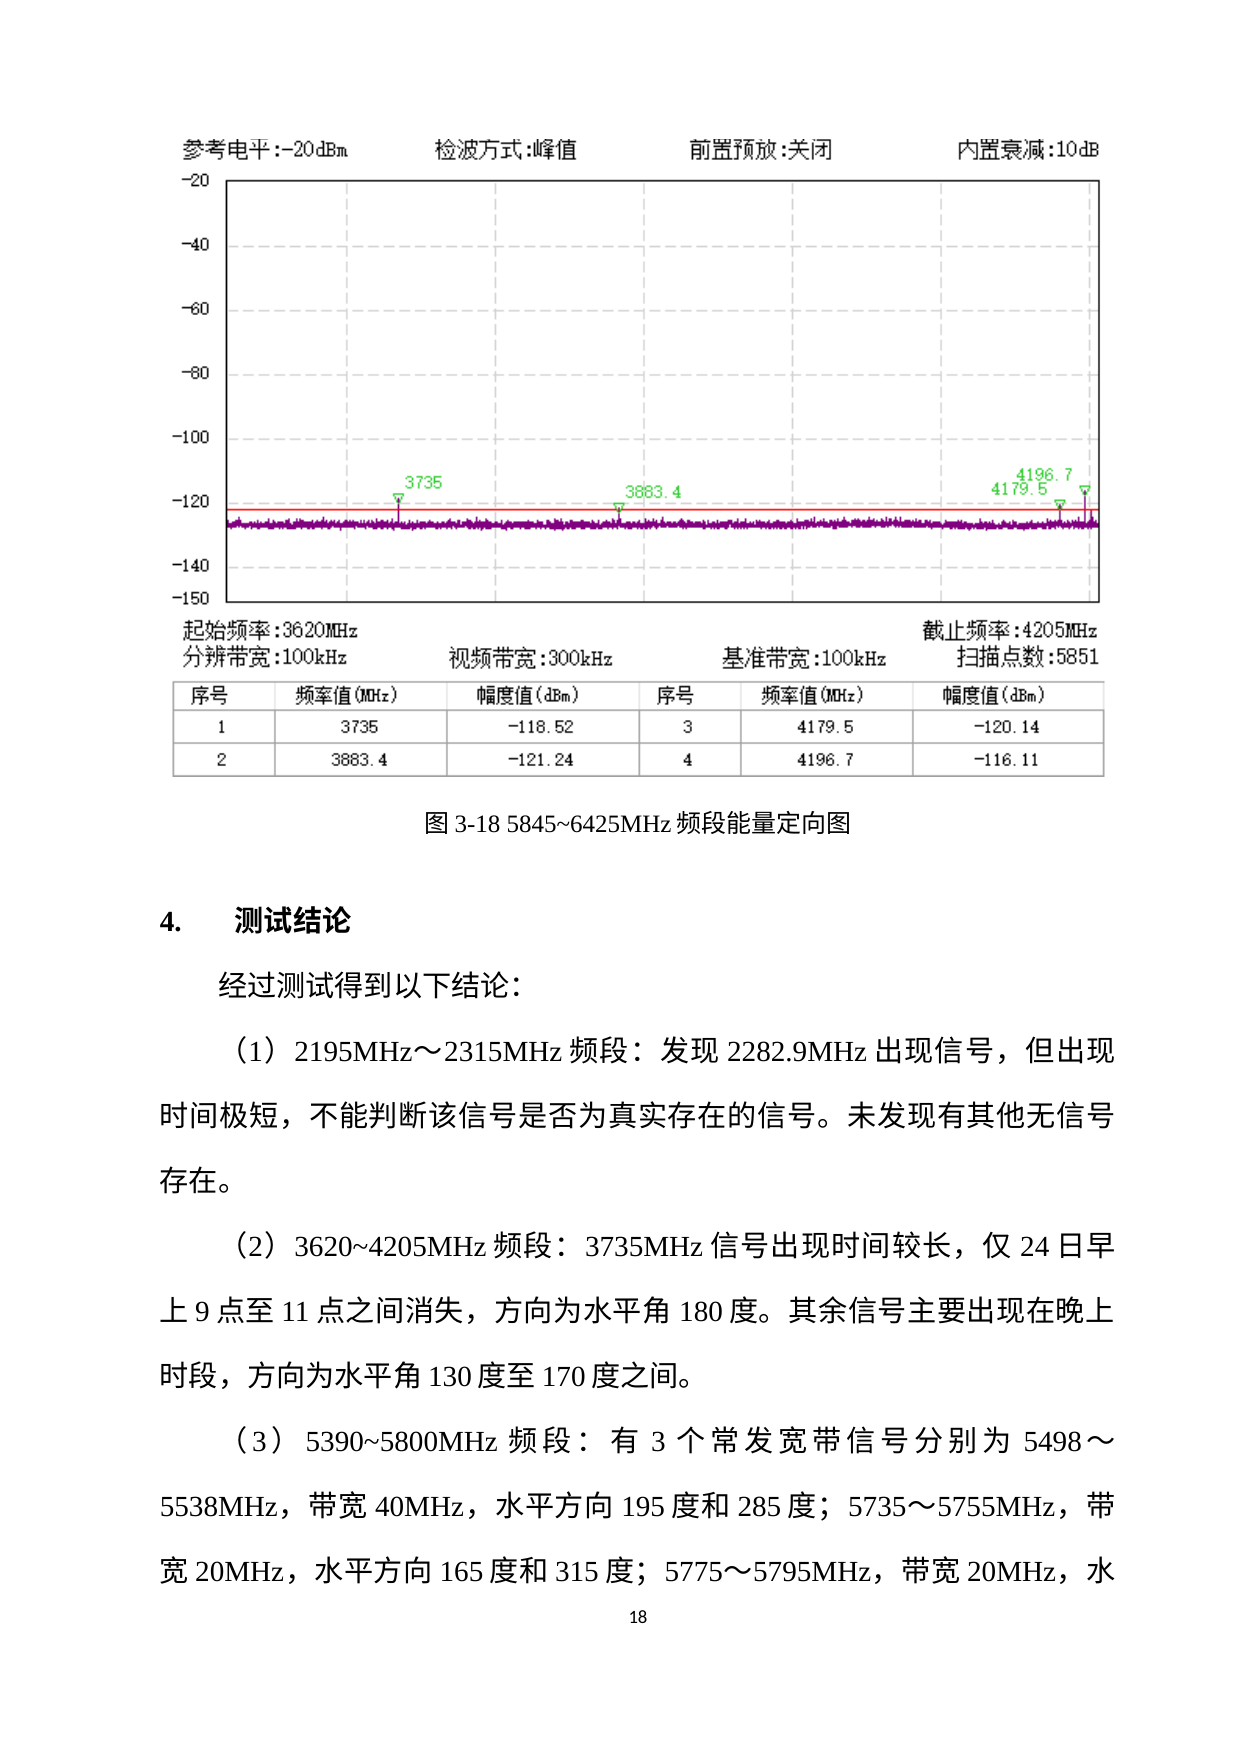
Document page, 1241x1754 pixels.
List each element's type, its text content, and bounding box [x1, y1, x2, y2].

text （2）3620~4205MHz频段：3735MHz信号出现时间较长，仅24日早上9点至11点之间消失，方向为水平角180度。其余信号主要出现在晚上时段，方向为水平角130度至170度之间。 [159, 1212, 1116, 1407]
text （1）2195MHz～2315MHz频段：发现2282.9MHz出现信号，但出现时间极短，不能判断该信号是否为真实存在的信号。未发现有其他无信号存在。 [159, 1017, 1116, 1212]
subtitle 测试结论 [159, 887, 1116, 952]
picture [165, 139, 1111, 777]
text 图3-18 5845~6425MHz频段能量定向图 [159, 789, 1116, 854]
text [159, 1407, 1116, 1602]
text 经过测试得到以下结论： [159, 952, 1116, 1017]
